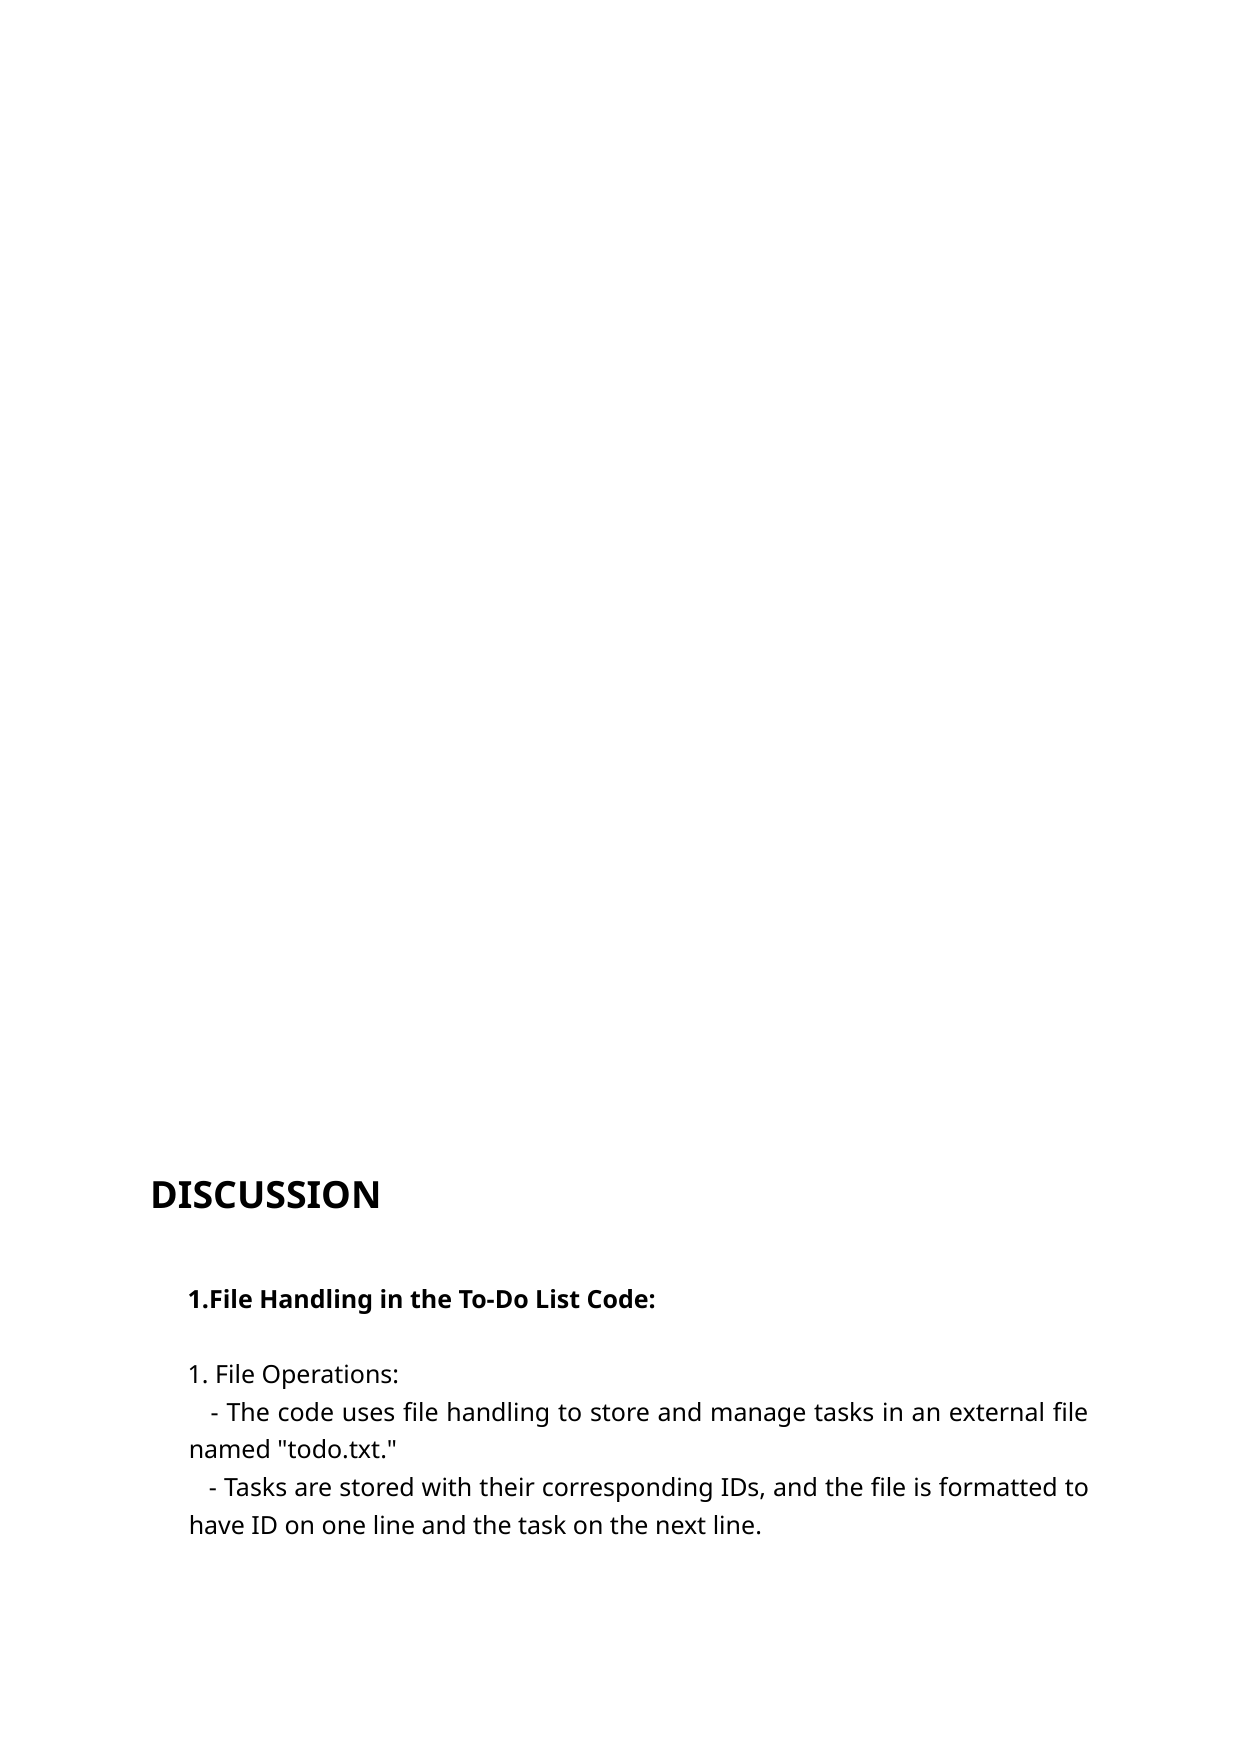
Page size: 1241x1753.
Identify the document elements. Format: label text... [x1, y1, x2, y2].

text - The code uses file handling to store and manage tasks in an external file named "todo.txt." [187, 1394, 1090, 1466]
text DISCUSSION [150, 1168, 1090, 1219]
text 1.File Handling in the To-Do List Code: [187, 1281, 1090, 1315]
text - Tasks are stored with their corresponding IDs, and the file is formatted to have ID on one line and the task on the next line. [187, 1470, 1090, 1542]
text 1. File Operations: [187, 1357, 1090, 1391]
